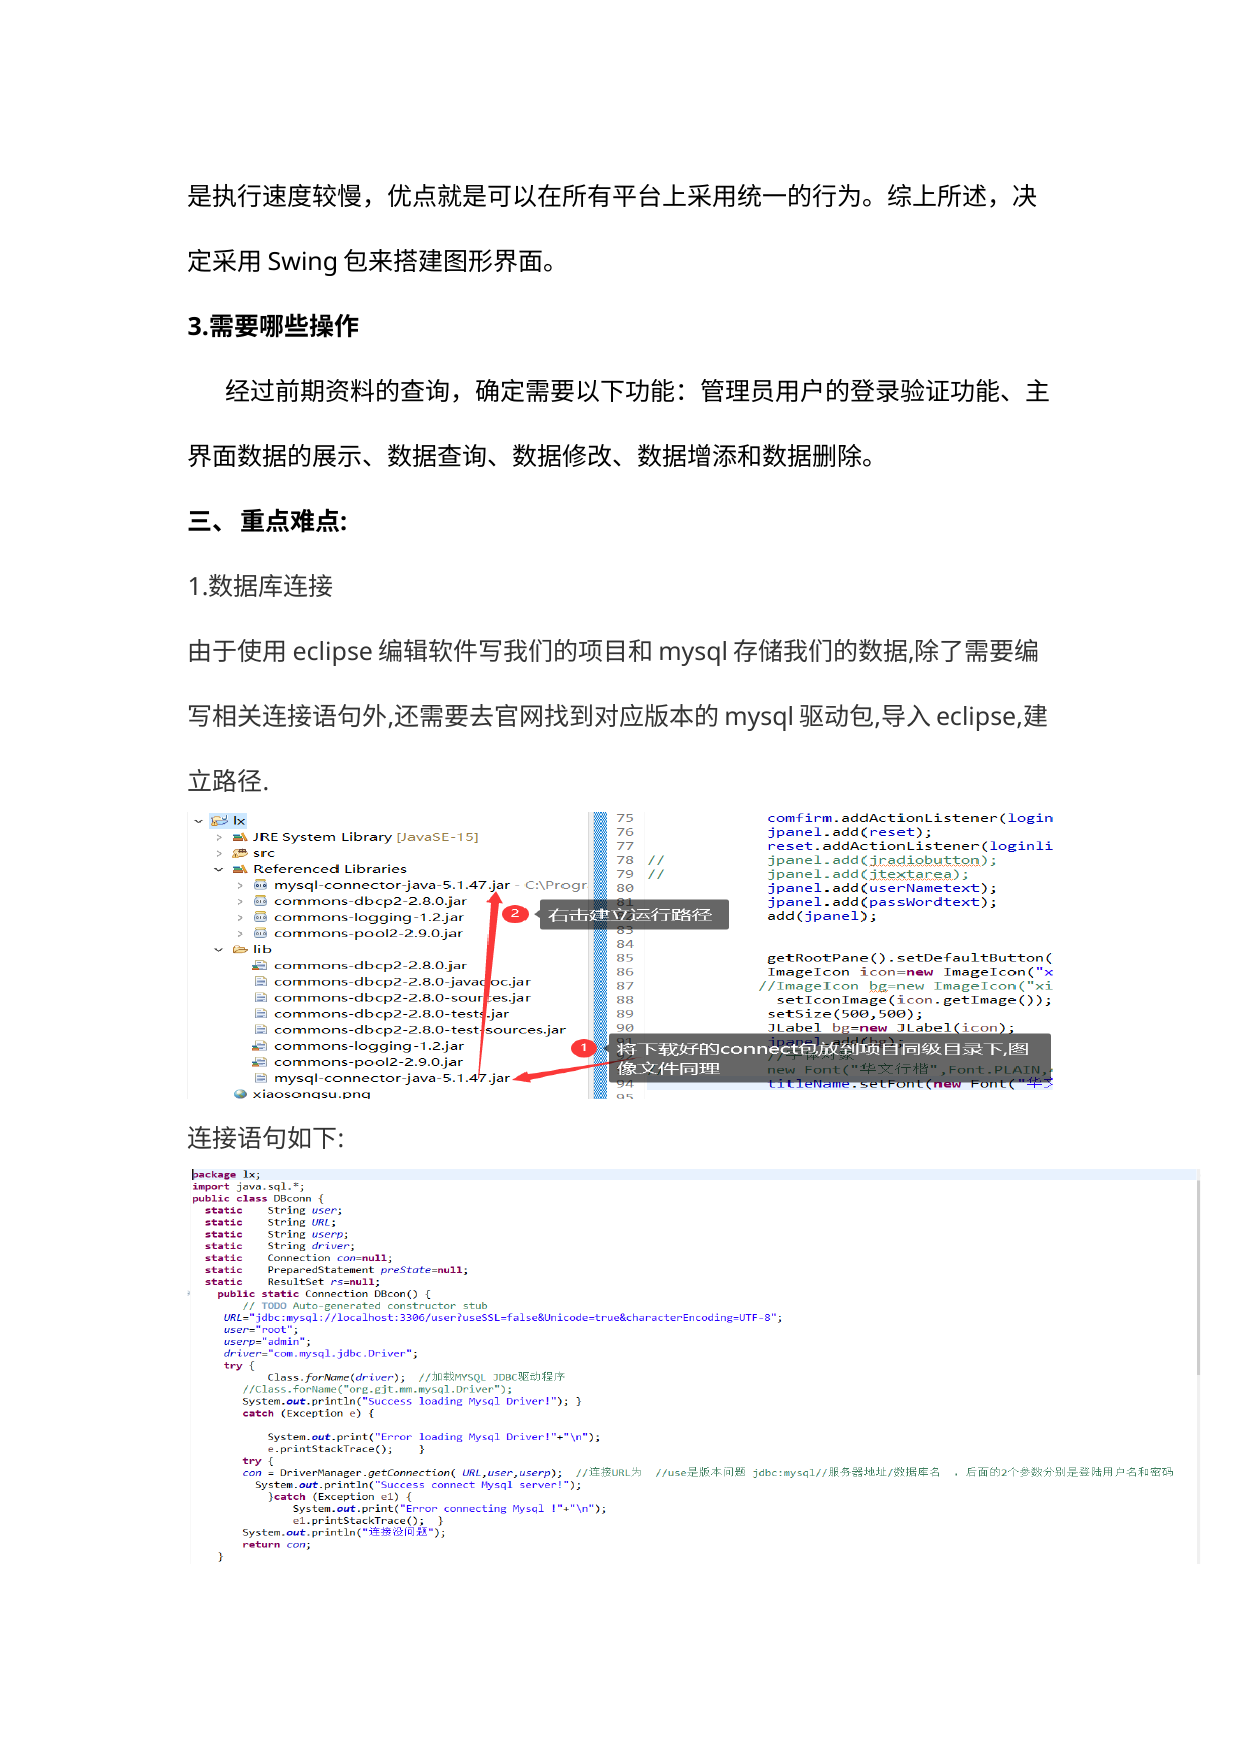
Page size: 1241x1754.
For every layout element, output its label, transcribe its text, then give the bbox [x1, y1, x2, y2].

text 连接语句如下: [187, 1104, 1053, 1169]
text 3.需要哪些操作 [187, 292, 1053, 357]
text 经过前期资料的查询，确定需要以下功能：管理员用户的登录验证功能、主界面数据的展示、数据查询、数据修改、数据增添和数据删除。 [187, 357, 1053, 487]
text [187, 162, 1053, 292]
text 由于使用eclipse编辑软件写我们的项目和mysql存储我们的数据,除了需要编写相关连接语句外,还需要去官网找到对应版本的mysql驱动包,导入eclipse,建立路径. [187, 617, 1053, 812]
text 1.数据库连接 [187, 552, 1053, 617]
list 重点难点: [187, 487, 1053, 552]
picture [187, 1169, 1200, 1564]
picture [187, 812, 1053, 1099]
